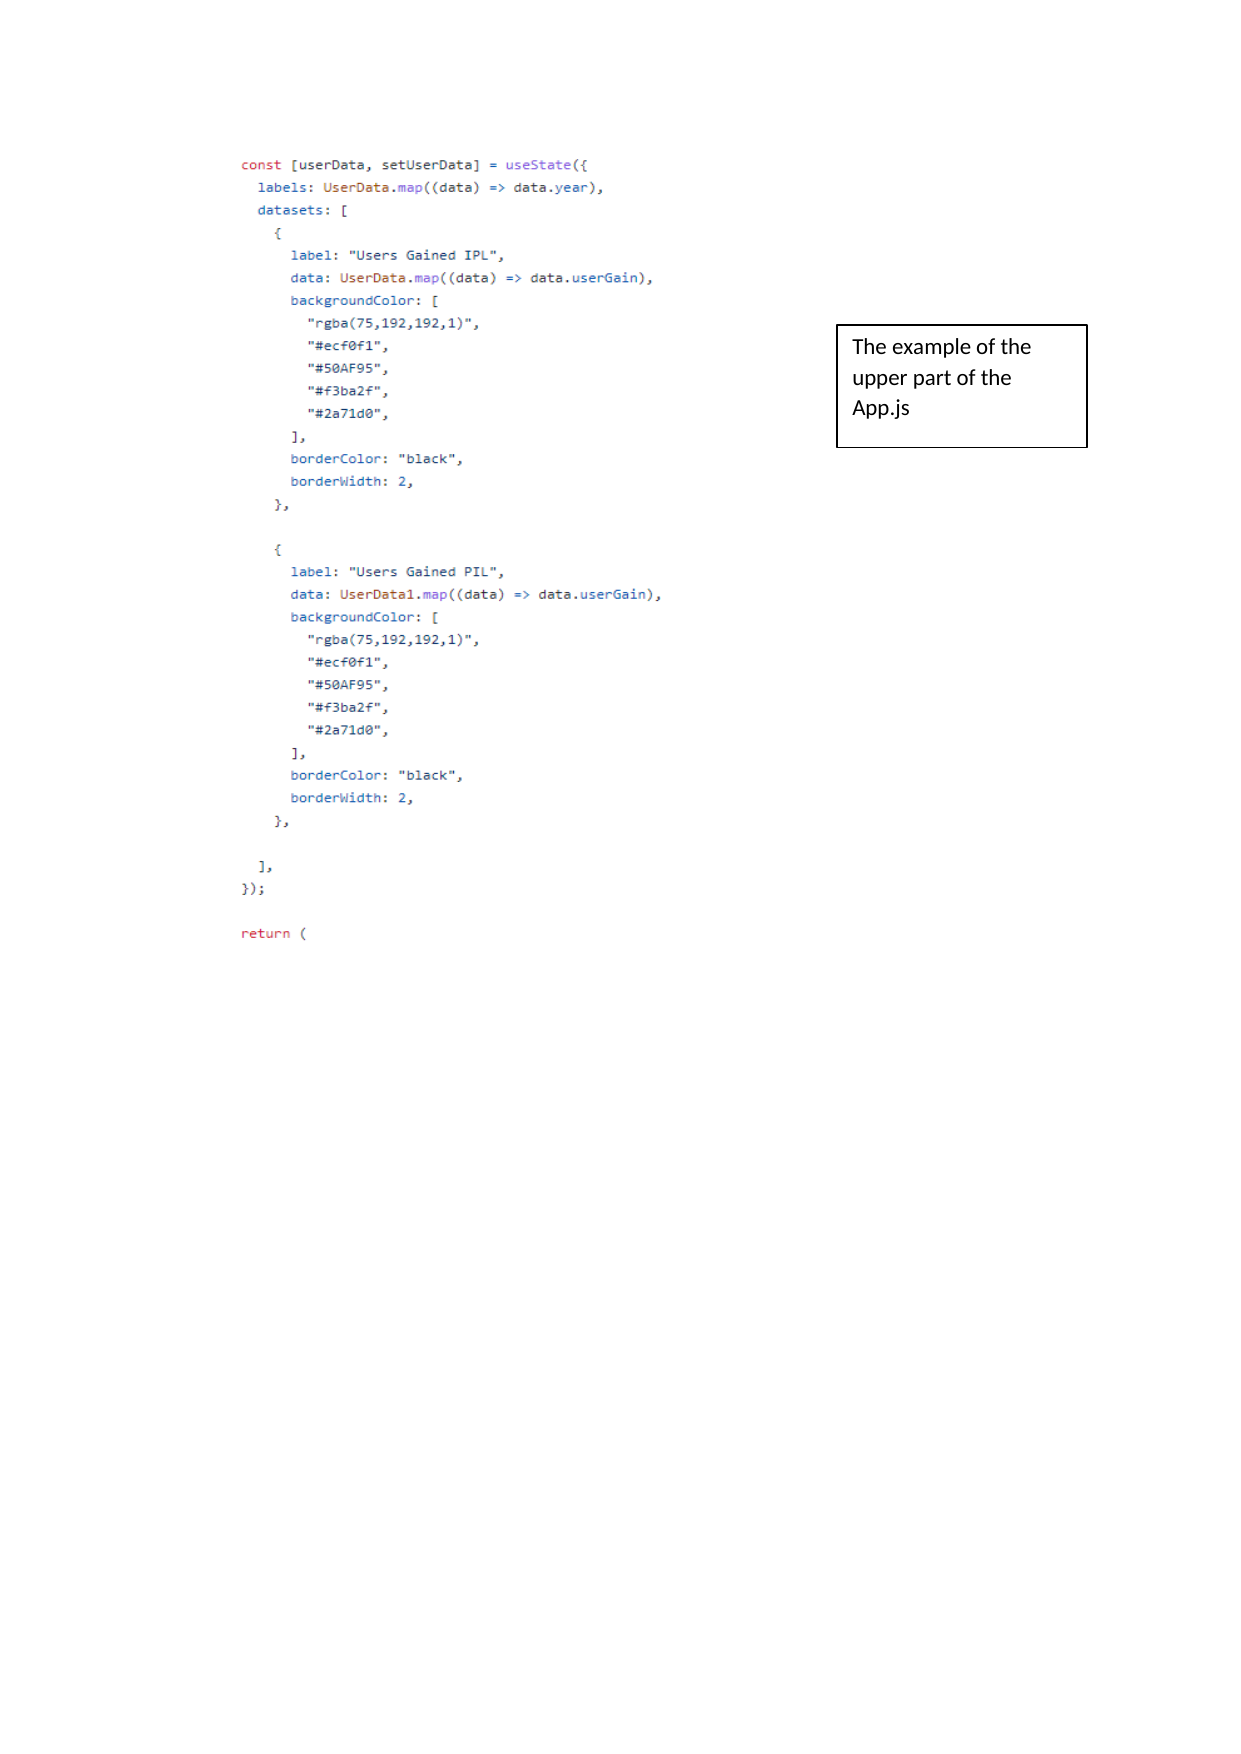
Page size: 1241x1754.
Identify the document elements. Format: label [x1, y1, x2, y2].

picture [225, 150, 700, 947]
